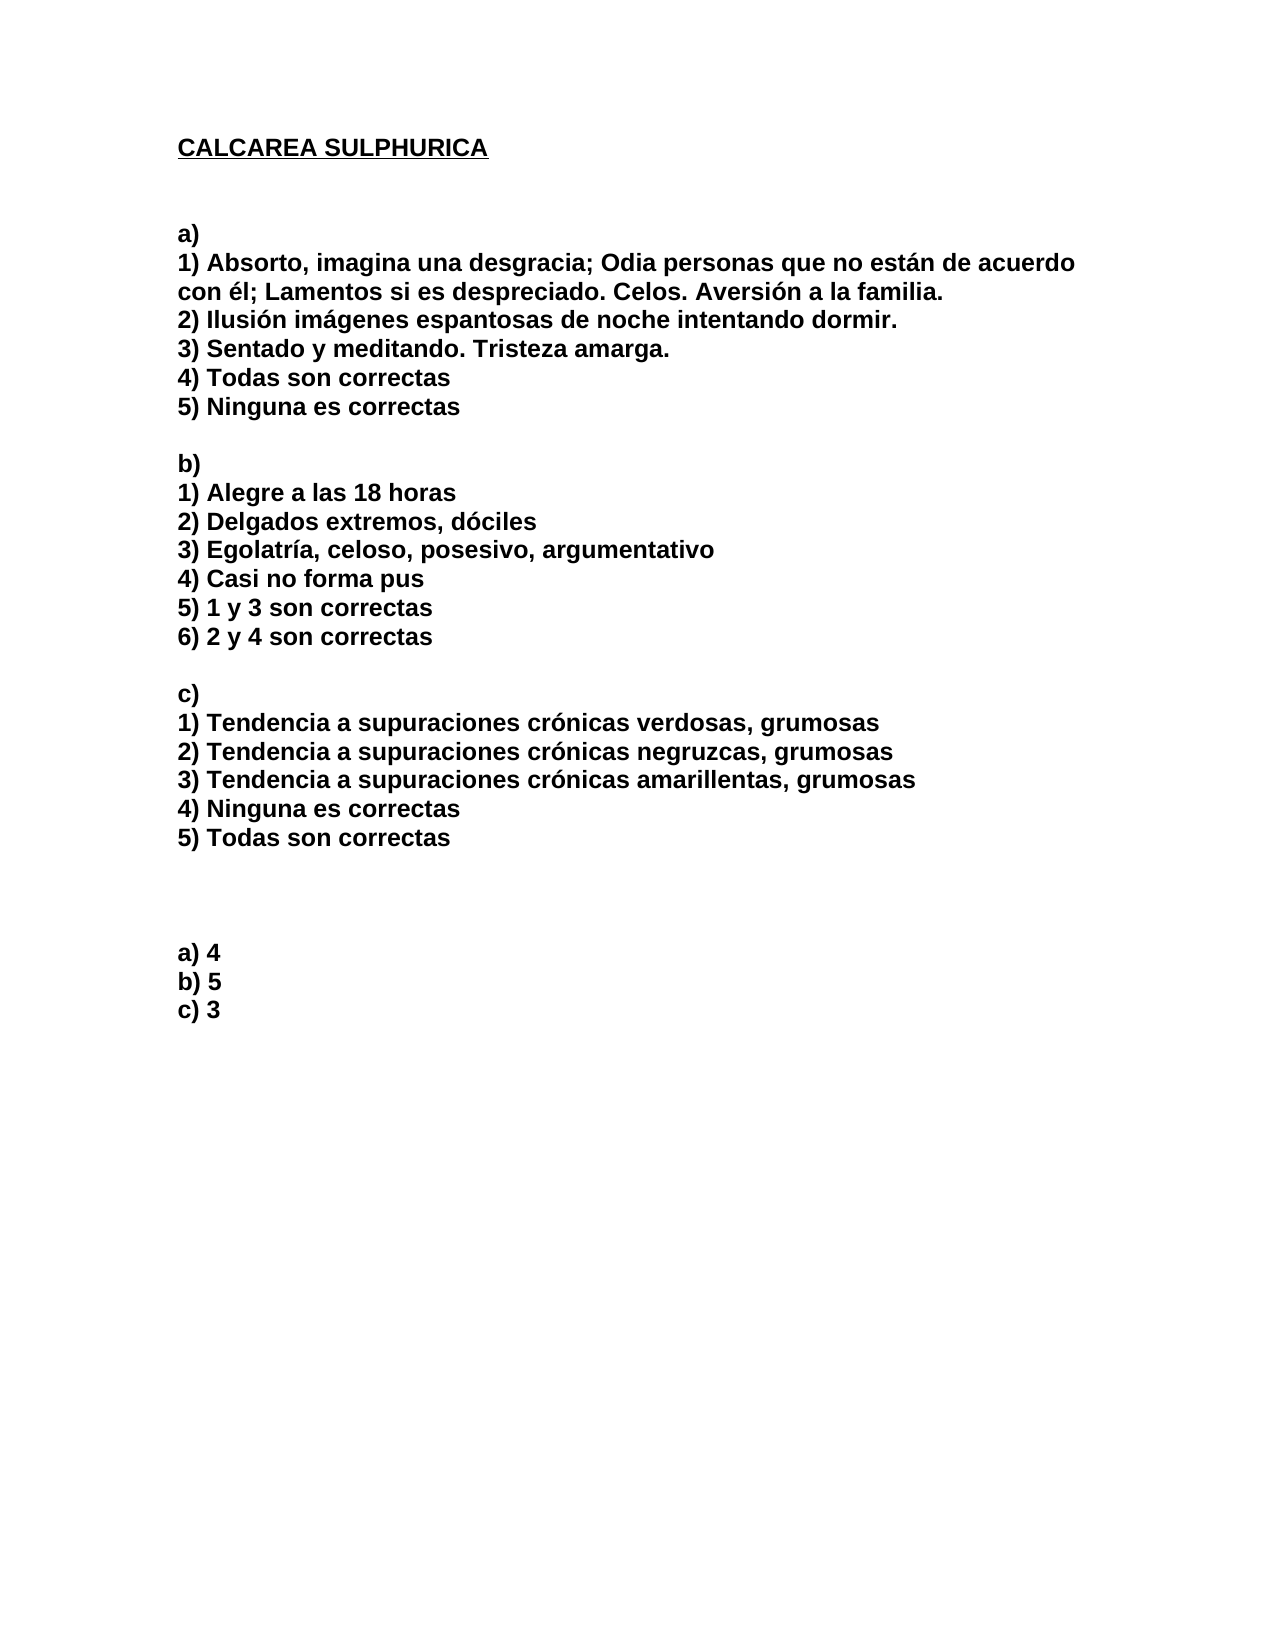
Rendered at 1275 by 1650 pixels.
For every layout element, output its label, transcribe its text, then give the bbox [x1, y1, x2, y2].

text CALCAREA SULPHURICA [177, 133, 1098, 162]
text 4) Ninguna es correctas [177, 794, 1098, 823]
text a) [177, 219, 1098, 248]
text 4) Todas son correctas [177, 363, 1098, 392]
text 1) Absorto, imagina una desgracia; Odia personas que no están de acuerdo con él; Lamentos si es despreciado. Celos. Aversión a la familia. [177, 248, 1098, 305]
text c) 3 [177, 995, 1098, 1024]
text 2) Delgados extremos, dóciles [177, 507, 1098, 535]
text 3) Egolatría, celoso, posesivo, argumentativo [177, 535, 1098, 564]
text 5) Todas son correctas [177, 823, 1098, 852]
text c) [177, 679, 1098, 708]
text 1) Tendencia a supuraciones crónicas verdosas, grumosas [177, 708, 1098, 737]
text b) 5 [177, 967, 1098, 995]
text 2) Tendencia a supuraciones crónicas negruzcas, grumosas [177, 737, 1098, 765]
text 4) Casi no forma pus [177, 564, 1098, 593]
text 2) Ilusión imágenes espantosas de noche intentando dormir. [177, 305, 1098, 334]
text 6) 2 y 4 son correctas [177, 622, 1098, 650]
text 5) 1 y 3 son correctas [177, 593, 1098, 622]
text a) 4 [177, 938, 1098, 967]
text b) [177, 449, 1098, 478]
text 3) Sentado y meditando. Tristeza amarga. [177, 334, 1098, 363]
text 3) Tendencia a supuraciones crónicas amarillentas, grumosas [177, 765, 1098, 794]
text 1) Alegre a las 18 horas [177, 478, 1098, 507]
text 5) Ninguna es correctas [177, 392, 1098, 420]
